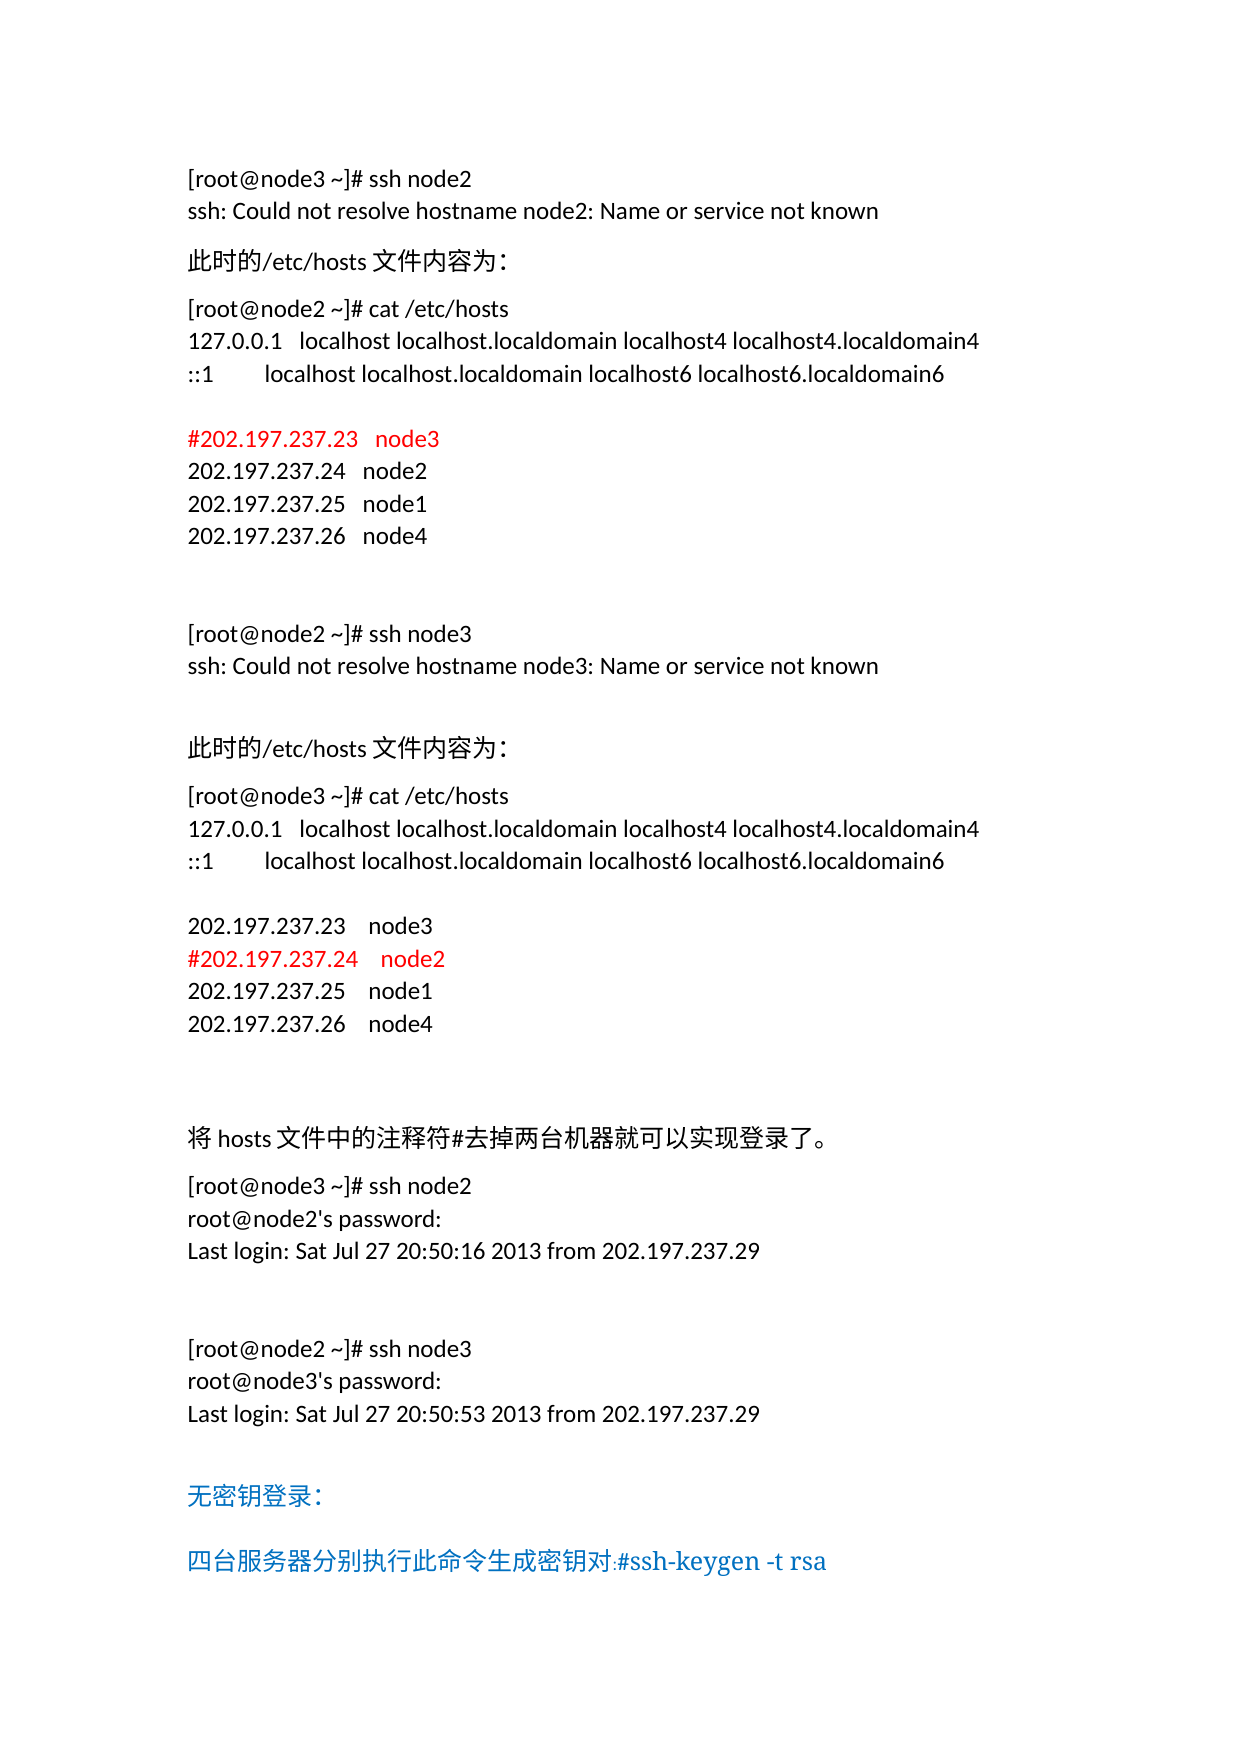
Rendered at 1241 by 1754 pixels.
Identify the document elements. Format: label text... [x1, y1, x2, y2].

text ssh: Could not resolve hostname node2: Name or service not known [187, 194, 1053, 227]
text Last login: Sat Jul 27 20:50:16 2013 from 202.197.237.29 [187, 1234, 1053, 1267]
text root@node3's password: [187, 1364, 1053, 1397]
text [root@node2 ~]# cat /etc/hosts [187, 292, 1053, 324]
text root@node2's password: [187, 1202, 1053, 1234]
text 202.197.237.24 node2 [187, 454, 1053, 487]
text [root@node2 ~]# ssh node3 [187, 1332, 1053, 1364]
text [root@node3 ~]# cat /etc/hosts [187, 779, 1053, 812]
text #202.197.237.23 node3 [187, 422, 1053, 454]
text 202.197.237.23 node3 [187, 909, 1053, 942]
text ::1 localhost localhost.localdomain localhost6 localhost6.localdomain6 [187, 357, 1053, 389]
text [root@node3 ~]# ssh node2 [187, 1169, 1053, 1202]
text 202.197.237.26 node4 [187, 1007, 1053, 1039]
text Last login: Sat Jul 27 20:50:53 2013 from 202.197.237.29 [187, 1397, 1053, 1429]
text 此时的/etc/hosts文件内容为： [187, 714, 1053, 779]
text 202.197.237.25 node1 [187, 974, 1053, 1007]
text 202.197.237.26 node4 [187, 519, 1053, 552]
text 此时的/etc/hosts文件内容为： [187, 227, 1053, 292]
text ssh: Could not resolve hostname node3: Name or service not known [187, 649, 1053, 682]
text 127.0.0.1 localhost localhost.localdomain localhost4 localhost4.localdomain4 [187, 324, 1053, 357]
text [root@node2 ~]# ssh node3 [187, 617, 1053, 649]
text ::1 localhost localhost.localdomain localhost6 localhost6.localdomain6 [187, 844, 1053, 877]
text 无密钥登录： [187, 1462, 1053, 1527]
text 将hosts文件中的注释符#去掉两台机器就可以实现登录了。 [187, 1104, 1053, 1169]
text #202.197.237.24 node2 [187, 942, 1053, 974]
text [root@node3 ~]# ssh node2 [187, 162, 1053, 194]
text 127.0.0.1 localhost localhost.localdomain localhost4 localhost4.localdomain4 [187, 812, 1053, 844]
text 四台服务器分别执行此命令生成密钥对:#ssh-keygen -t rsa [187, 1527, 1053, 1592]
text 202.197.237.25 node1 [187, 487, 1053, 519]
